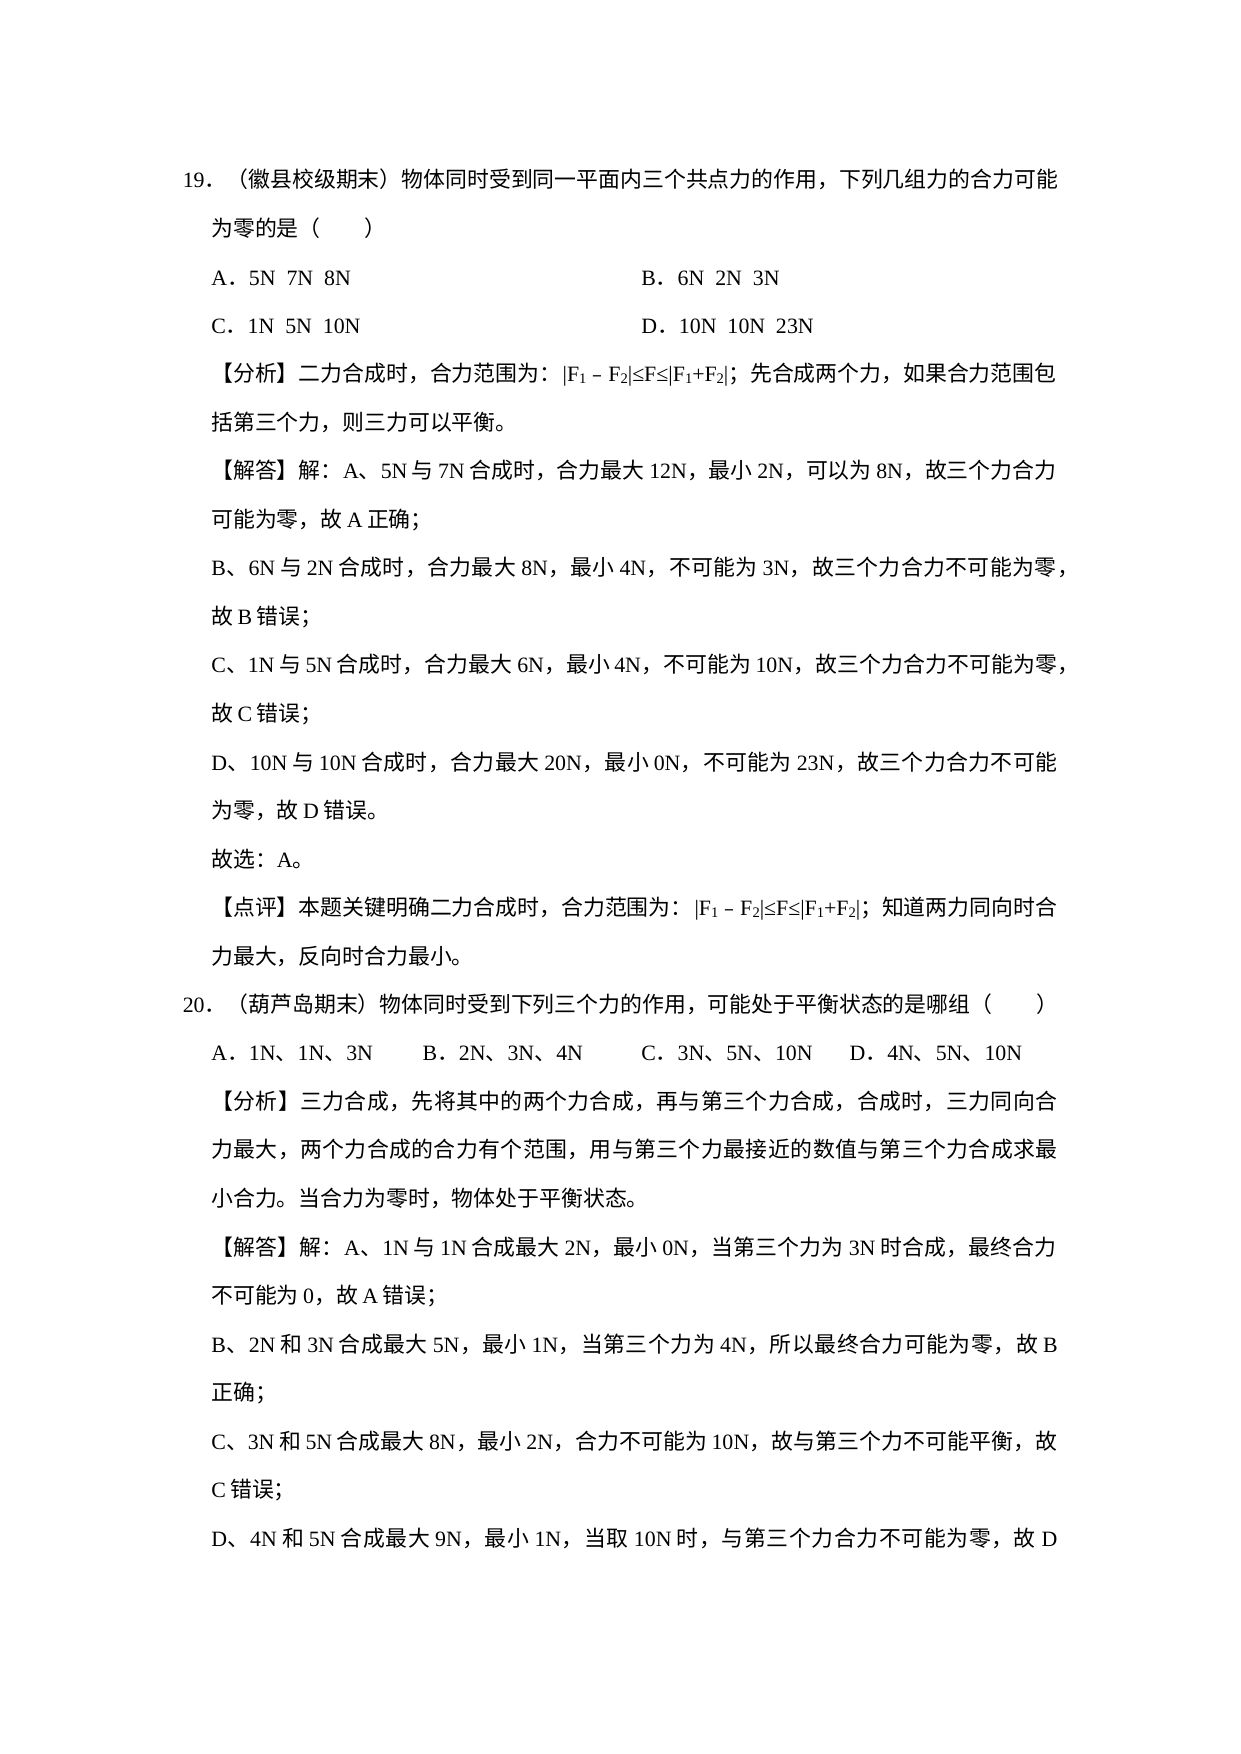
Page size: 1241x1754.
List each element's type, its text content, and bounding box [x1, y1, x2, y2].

text 【解答】解：A、5N与7N合成时，合力最大12N，最小2N，可以为8N，故三个力合力可能为零，故A正确； [211, 453, 1058, 534]
text B、6N与2N合成时，合力最大8N，最小4N，不可能为3N，故三个力合力不可能为零，故B错误； [211, 550, 1058, 631]
text 【解答】解：A、1N与1N合成最大2N，最小0N，当第三个力为3N时合成，最终合力不可能为0，故A错误； [211, 1229, 1058, 1310]
text C、3N和5N合成最大8N，最小2N，合力不可能为10N，故与第三个力不可能平衡，故C错误； [211, 1423, 1058, 1504]
text 20．（葫芦岛期末）物体同时受到下列三个力的作用，可能处于平衡状态的是哪组（ ） [183, 987, 1058, 1019]
text 【分析】三力合成，先将其中的两个力合成，再与第三个力合成，合成时，三力同向合力最大，两个力合成的合力有个范围，用与第三个力最接近的数值与第三个力合成求最小合力。当合力为零时，物体处于平衡状态。 [211, 1083, 1058, 1213]
text 故选：A。 [211, 841, 1058, 874]
text 19．（徽县校级期末）物体同时受到同一平面内三个共点力的作用，下列几组力的合力可能为零的是（ ） [183, 162, 1058, 243]
text B、2N和3N合成最大5N，最小1N，当第三个力为4N，所以最终合力可能为零，故B正确； [211, 1326, 1058, 1407]
text 【分析】二力合成时，合力范围为：|F1﹣F2|≤F≤|F1+F2|；先合成两个力，如果合力范围包括第三个力，则三力可以平衡。 [211, 356, 1058, 437]
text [211, 1520, 1058, 1553]
text A．1N、1N、3N B．2N、3N、4N C．3N、5N、10N D．4N、5N、10N [183, 1035, 1058, 1067]
text C、1N与5N合成时，合力最大6N，最小4N，不可能为10N，故三个力合力不可能为零，故C错误； [211, 647, 1058, 728]
text A．5N 7N 8N B．6N 2N 3N [183, 259, 1058, 292]
text C．1N 5N 10N D．10N 10N 23N [183, 307, 1058, 340]
text 【点评】本题关键明确二力合成时，合力范围为：|F1﹣F2|≤F≤|F1+F2|；知道两力同向时合力最大，反向时合力最小。 [211, 889, 1058, 971]
text D、10N与10N合成时，合力最大20N，最小0N，不可能为23N，故三个力合力不可能为零，故D错误。 [211, 744, 1058, 825]
